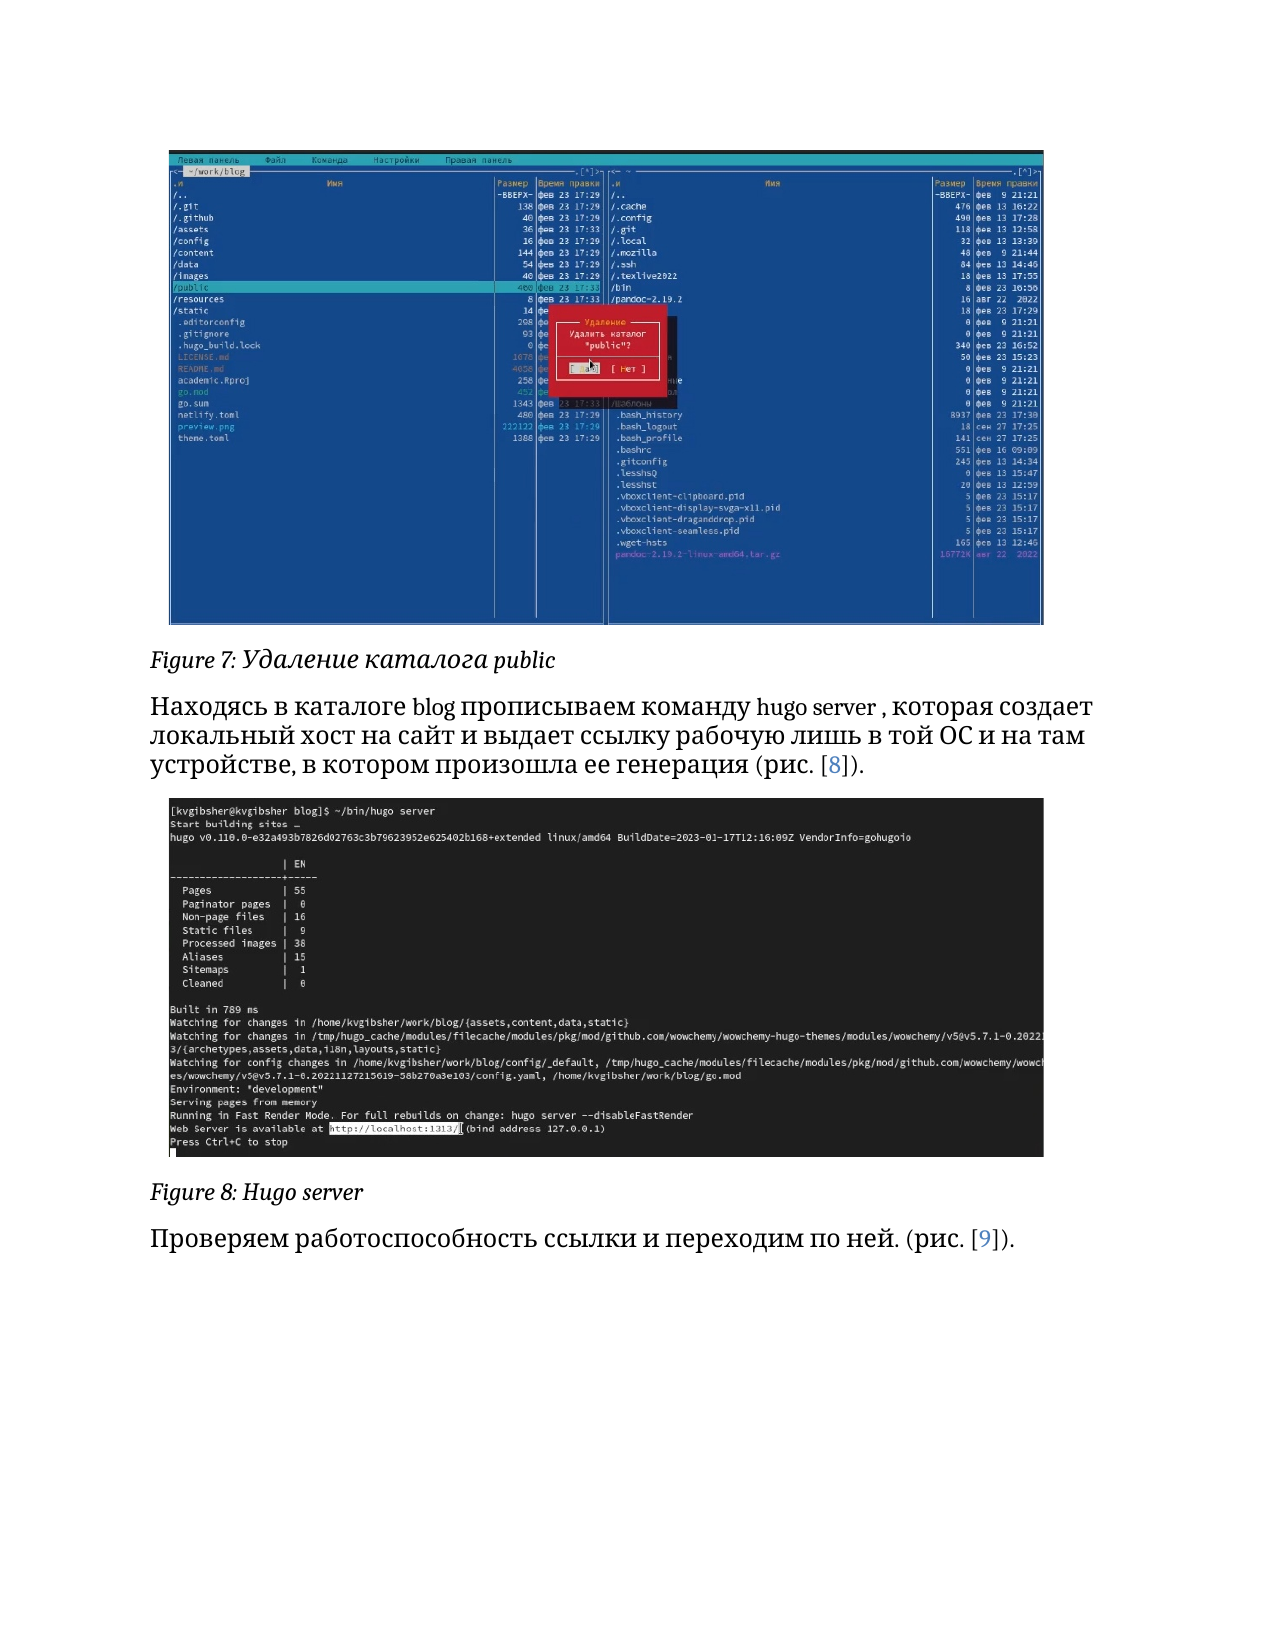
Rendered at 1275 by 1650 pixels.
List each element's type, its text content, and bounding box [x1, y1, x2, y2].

text Figure 7: Удаление каталога public [150, 646, 1125, 674]
text Находясь в каталоге blog прописываем команду hugo server , которая создает локальный хост на сайт и выдает ссылку рабочую лишь в той ОС и на там устройстве, в котором произошла ее генерация (рис. [8]). [150, 693, 1125, 779]
text Figure 8: Hugo server [150, 1178, 1125, 1206]
text Проверяем работоспособность ссылки и переходим по ней. (рис. [9]). [150, 1225, 1125, 1254]
picture [168, 798, 1044, 1157]
picture [168, 150, 1044, 625]
